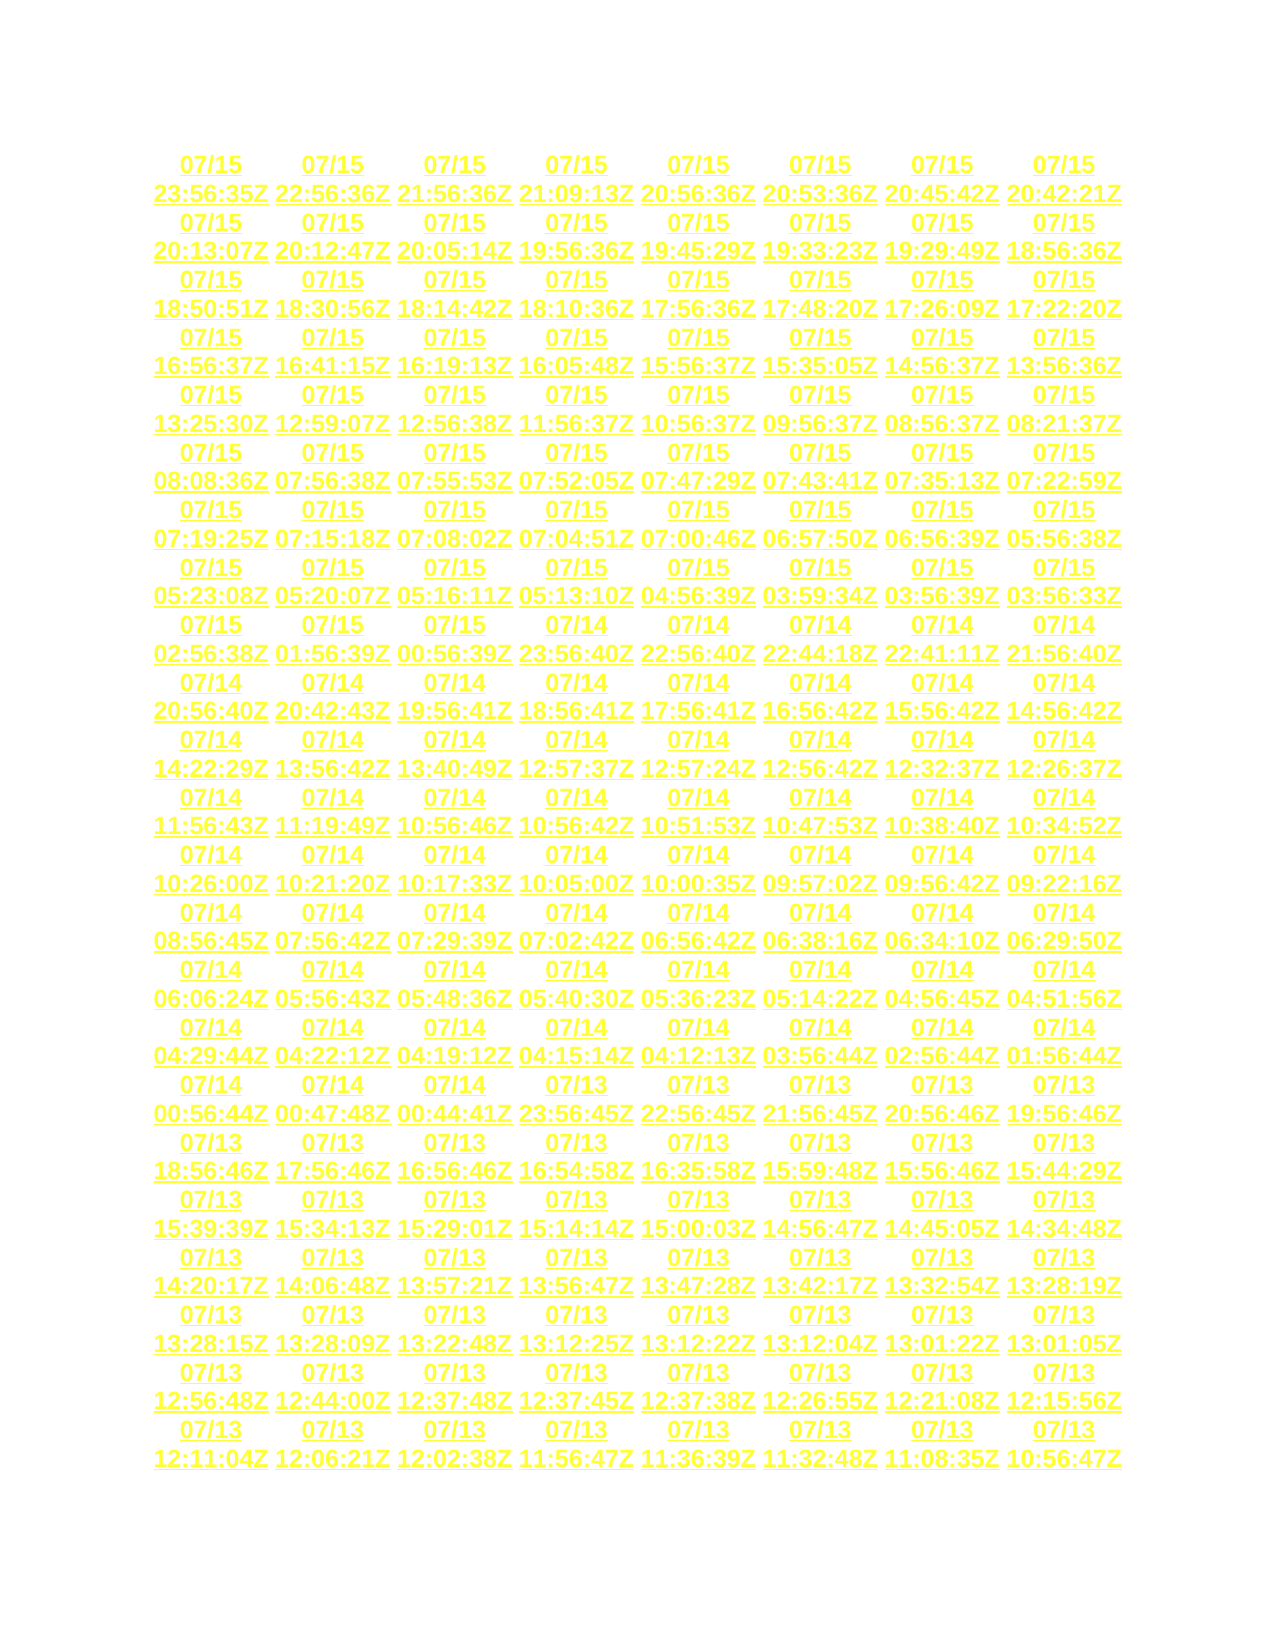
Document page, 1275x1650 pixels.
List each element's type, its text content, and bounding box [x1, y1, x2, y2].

table_cell 07/15 15:35:05Z [759, 323, 881, 380]
table_cell 07/15 11:56:37Z [516, 380, 637, 437]
table_cell 07/15 07:04:51Z [516, 495, 637, 552]
table_cell 07/15 07:47:29Z [638, 438, 759, 495]
table_cell 07/13 12:15:56Z [1003, 1358, 1125, 1415]
table_cell 07/14 06:06:24Z [150, 955, 272, 1012]
table_cell 07/13 17:56:46Z [272, 1128, 394, 1185]
table_cell 07/15 07:55:53Z [394, 438, 516, 495]
table_cell 07/14 10:34:52Z [1003, 783, 1125, 840]
table_cell 07/14 13:40:49Z [394, 725, 516, 782]
table_cell 07/13 16:54:58Z [516, 1128, 637, 1185]
table_cell 07/13 13:12:04Z [759, 1300, 881, 1357]
table_cell 07/13 12:44:00Z [272, 1358, 394, 1415]
table_cell 07/15 07:15:18Z [272, 495, 394, 552]
table_cell 07/14 05:14:22Z [759, 955, 881, 1012]
table_cell 07/13 21:56:45Z [759, 1070, 881, 1127]
table_cell 07/13 16:56:46Z [394, 1128, 516, 1185]
table_cell 07/15 03:59:34Z [759, 553, 881, 610]
table_cell 07/14 04:51:56Z [1003, 955, 1125, 1012]
table_cell 07/13 16:35:58Z [638, 1128, 759, 1185]
table_cell 07/14 10:00:35Z [638, 840, 759, 897]
table_cell 07/13 13:56:47Z [516, 1243, 637, 1300]
table_cell 07/15 08:21:37Z [1003, 380, 1125, 437]
table_cell 07/14 12:57:24Z [638, 725, 759, 782]
table_cell 07/14 12:56:42Z [759, 725, 881, 782]
table_cell 07/15 20:53:36Z [759, 150, 881, 207]
table_cell 07/13 12:56:48Z [150, 1358, 272, 1415]
table_cell 07/13 12:11:04Z [150, 1415, 272, 1472]
table_cell 07/15 18:10:36Z [516, 265, 637, 322]
table_cell 07/14 10:21:20Z [272, 840, 394, 897]
table_cell 07/15 23:56:35Z [150, 150, 272, 207]
table_cell 07/13 15:39:39Z [150, 1185, 272, 1242]
table_cell 07/15 20:13:07Z [150, 208, 272, 265]
table_cell 07/15 03:56:39Z [881, 553, 1003, 610]
table_cell 07/13 13:42:17Z [759, 1243, 881, 1300]
table_cell 07/14 11:19:49Z [272, 783, 394, 840]
table_cell 07/14 13:56:42Z [272, 725, 394, 782]
table_cell 07/14 04:29:44Z [150, 1013, 272, 1070]
table_cell 07/14 07:29:39Z [394, 898, 516, 955]
table_cell 07/14 14:56:42Z [1003, 668, 1125, 725]
table_cell 07/14 04:15:14Z [516, 1013, 637, 1070]
table_cell 07/15 05:13:10Z [516, 553, 637, 610]
table_cell 07/14 09:56:42Z [881, 840, 1003, 897]
table_cell 07/15 19:45:29Z [638, 208, 759, 265]
table_cell 07/14 20:56:40Z [150, 668, 272, 725]
table_cell 07/13 15:00:03Z [638, 1185, 759, 1242]
table_cell 07/14 04:12:13Z [638, 1013, 759, 1070]
table_cell 07/14 04:22:12Z [272, 1013, 394, 1070]
table_cell 07/15 16:05:48Z [516, 323, 637, 380]
table_cell 07/15 20:45:42Z [881, 150, 1003, 207]
table_cell 07/15 07:08:02Z [394, 495, 516, 552]
table_cell 07/14 06:38:16Z [759, 898, 881, 955]
table_cell 07/15 09:56:37Z [759, 380, 881, 437]
table_cell 07/14 05:48:36Z [394, 955, 516, 1012]
table_cell 07/13 13:57:21Z [394, 1243, 516, 1300]
table_cell 07/15 20:42:21Z [1003, 150, 1125, 207]
table_cell 07/14 22:56:40Z [638, 610, 759, 667]
table_cell 07/14 12:32:37Z [881, 725, 1003, 782]
table_cell 07/15 13:25:30Z [150, 380, 272, 437]
table_cell 07/13 11:56:47Z [516, 1415, 637, 1472]
table_cell 07/13 23:56:45Z [516, 1070, 637, 1127]
table_cell 07/14 10:56:42Z [516, 783, 637, 840]
table_cell 07/14 07:02:42Z [516, 898, 637, 955]
table_cell 07/14 22:44:18Z [759, 610, 881, 667]
table_cell 07/15 18:50:51Z [150, 265, 272, 322]
table_cell 07/14 04:56:45Z [881, 955, 1003, 1012]
table_cell 07/14 00:44:41Z [394, 1070, 516, 1127]
table_cell 07/14 05:40:30Z [516, 955, 637, 1012]
table_cell 07/15 08:08:36Z [150, 438, 272, 495]
table_cell 07/15 02:56:38Z [150, 610, 272, 667]
table_cell 07/13 12:02:38Z [394, 1415, 516, 1472]
table_cell 07/13 10:56:47Z [1003, 1415, 1125, 1472]
table_cell 07/15 18:56:36Z [1003, 208, 1125, 265]
table_cell 07/13 13:28:09Z [272, 1300, 394, 1357]
table_cell 07/13 15:56:46Z [881, 1128, 1003, 1185]
table_cell 07/13 14:20:17Z [150, 1243, 272, 1300]
table_cell 07/14 19:56:41Z [394, 668, 516, 725]
table_cell 07/13 15:14:14Z [516, 1185, 637, 1242]
table_cell 07/15 07:35:13Z [881, 438, 1003, 495]
table_cell 07/15 06:56:39Z [881, 495, 1003, 552]
table_cell 07/15 12:59:07Z [272, 380, 394, 437]
table_cell 07/14 00:47:48Z [272, 1070, 394, 1127]
table_cell 07/14 23:56:40Z [516, 610, 637, 667]
table_cell 07/13 13:12:25Z [516, 1300, 637, 1357]
table_cell 07/15 20:56:36Z [638, 150, 759, 207]
table_cell 07/14 10:17:33Z [394, 840, 516, 897]
table_cell 07/13 12:37:38Z [638, 1358, 759, 1415]
table_cell 07/13 18:56:46Z [150, 1128, 272, 1185]
table_cell 07/15 05:23:08Z [150, 553, 272, 610]
table_cell 07/14 02:56:44Z [881, 1013, 1003, 1070]
table_cell 07/15 20:12:47Z [272, 208, 394, 265]
table_cell 07/13 15:34:13Z [272, 1185, 394, 1242]
table_cell 07/15 07:56:38Z [272, 438, 394, 495]
table_cell 07/15 16:56:37Z [150, 323, 272, 380]
table_cell 07/14 10:51:53Z [638, 783, 759, 840]
table_cell 07/14 12:57:37Z [516, 725, 637, 782]
table_cell 07/15 17:26:09Z [881, 265, 1003, 322]
table_cell 07/14 00:56:44Z [150, 1070, 272, 1127]
table_cell 07/13 11:36:39Z [638, 1415, 759, 1472]
table_cell 07/15 05:16:11Z [394, 553, 516, 610]
table_cell 07/15 03:56:33Z [1003, 553, 1125, 610]
table_cell 07/14 09:57:02Z [759, 840, 881, 897]
table_cell 07/14 20:42:43Z [272, 668, 394, 725]
table_cell 07/13 13:32:54Z [881, 1243, 1003, 1300]
table_cell 07/13 12:21:08Z [881, 1358, 1003, 1415]
table_cell 07/14 10:47:53Z [759, 783, 881, 840]
table_cell 07/14 08:56:45Z [150, 898, 272, 955]
table_cell 07/13 12:06:21Z [272, 1415, 394, 1472]
table_cell 07/14 21:56:40Z [1003, 610, 1125, 667]
table_cell 07/15 17:22:20Z [1003, 265, 1125, 322]
table_cell 07/15 01:56:39Z [272, 610, 394, 667]
table_cell 07/13 22:56:45Z [638, 1070, 759, 1127]
table_cell 07/15 06:57:50Z [759, 495, 881, 552]
table_cell 07/14 16:56:42Z [759, 668, 881, 725]
table_cell 07/14 11:56:43Z [150, 783, 272, 840]
table_cell 07/15 00:56:39Z [394, 610, 516, 667]
table_cell 07/14 10:38:40Z [881, 783, 1003, 840]
table_cell 07/14 22:41:11Z [881, 610, 1003, 667]
table_cell 07/14 01:56:44Z [1003, 1013, 1125, 1070]
table_cell 07/13 12:37:45Z [516, 1358, 637, 1415]
table_cell 07/15 16:41:15Z [272, 323, 394, 380]
table_cell 07/15 19:33:23Z [759, 208, 881, 265]
table_cell 07/15 19:29:49Z [881, 208, 1003, 265]
table_cell 07/15 14:56:37Z [881, 323, 1003, 380]
table_cell 07/13 15:29:01Z [394, 1185, 516, 1242]
table_cell 07/13 13:01:05Z [1003, 1300, 1125, 1357]
table_cell 07/13 13:12:22Z [638, 1300, 759, 1357]
table_cell 07/13 14:34:48Z [1003, 1185, 1125, 1242]
table_cell 07/14 05:56:43Z [272, 955, 394, 1012]
table_cell 07/14 03:56:44Z [759, 1013, 881, 1070]
table_cell 07/15 08:56:37Z [881, 380, 1003, 437]
table_cell 07/15 22:56:36Z [272, 150, 394, 207]
table_cell 07/15 07:52:05Z [516, 438, 637, 495]
table_cell 07/15 07:00:46Z [638, 495, 759, 552]
table_cell 07/13 14:06:48Z [272, 1243, 394, 1300]
table_cell 07/14 15:56:42Z [881, 668, 1003, 725]
table_cell 07/15 07:22:59Z [1003, 438, 1125, 495]
table_cell 07/15 20:05:14Z [394, 208, 516, 265]
table_cell 07/15 12:56:38Z [394, 380, 516, 437]
table_cell 07/15 18:30:56Z [272, 265, 394, 322]
table_cell 07/13 11:32:48Z [759, 1415, 881, 1472]
table_cell 07/13 15:44:29Z [1003, 1128, 1125, 1185]
table_cell 07/14 04:19:12Z [394, 1013, 516, 1070]
table_cell 07/14 07:56:42Z [272, 898, 394, 955]
table_cell 07/15 21:56:36Z [394, 150, 516, 207]
table_cell 07/13 14:45:05Z [881, 1185, 1003, 1242]
table_cell 07/15 05:56:38Z [1003, 495, 1125, 552]
table_cell 07/15 07:19:25Z [150, 495, 272, 552]
table_cell 07/15 10:56:37Z [638, 380, 759, 437]
table_cell 07/14 14:22:29Z [150, 725, 272, 782]
table_cell 07/13 13:01:22Z [881, 1300, 1003, 1357]
table_cell 07/14 06:34:10Z [881, 898, 1003, 955]
table_cell 07/13 12:26:55Z [759, 1358, 881, 1415]
table_cell 07/14 10:05:00Z [516, 840, 637, 897]
table_cell 07/14 10:26:00Z [150, 840, 272, 897]
table_cell 07/15 17:56:36Z [638, 265, 759, 322]
table_cell 07/14 06:29:50Z [1003, 898, 1125, 955]
table_cell 07/15 18:14:42Z [394, 265, 516, 322]
table_cell 07/13 20:56:46Z [881, 1070, 1003, 1127]
table_cell 07/13 13:22:48Z [394, 1300, 516, 1357]
table_cell 07/13 19:56:46Z [1003, 1070, 1125, 1127]
table_cell 07/14 05:36:23Z [638, 955, 759, 1012]
table_cell 07/14 17:56:41Z [638, 668, 759, 725]
table_cell 07/13 11:08:35Z [881, 1415, 1003, 1472]
table_cell 07/13 15:59:48Z [759, 1128, 881, 1185]
table_cell 07/13 13:28:15Z [150, 1300, 272, 1357]
table_cell 07/14 06:56:42Z [638, 898, 759, 955]
table_cell 07/15 17:48:20Z [759, 265, 881, 322]
table_cell 07/14 18:56:41Z [516, 668, 637, 725]
table_cell 07/13 13:28:19Z [1003, 1243, 1125, 1300]
table_cell 07/15 16:19:13Z [394, 323, 516, 380]
table_cell 07/15 05:20:07Z [272, 553, 394, 610]
table_cell 07/15 07:43:41Z [759, 438, 881, 495]
table_cell 07/15 19:56:36Z [516, 208, 637, 265]
table_cell 07/14 12:26:37Z [1003, 725, 1125, 782]
table_cell 07/13 12:37:48Z [394, 1358, 516, 1415]
table_cell 07/15 21:09:13Z [516, 150, 637, 207]
table_cell 07/15 04:56:39Z [638, 553, 759, 610]
table_cell 07/15 15:56:37Z [638, 323, 759, 380]
table_cell 07/14 09:22:16Z [1003, 840, 1125, 897]
table_cell 07/13 13:47:28Z [638, 1243, 759, 1300]
table_cell 07/13 14:56:47Z [759, 1185, 881, 1242]
table_cell 07/14 10:56:46Z [394, 783, 516, 840]
table_cell 07/15 13:56:36Z [1003, 323, 1125, 380]
